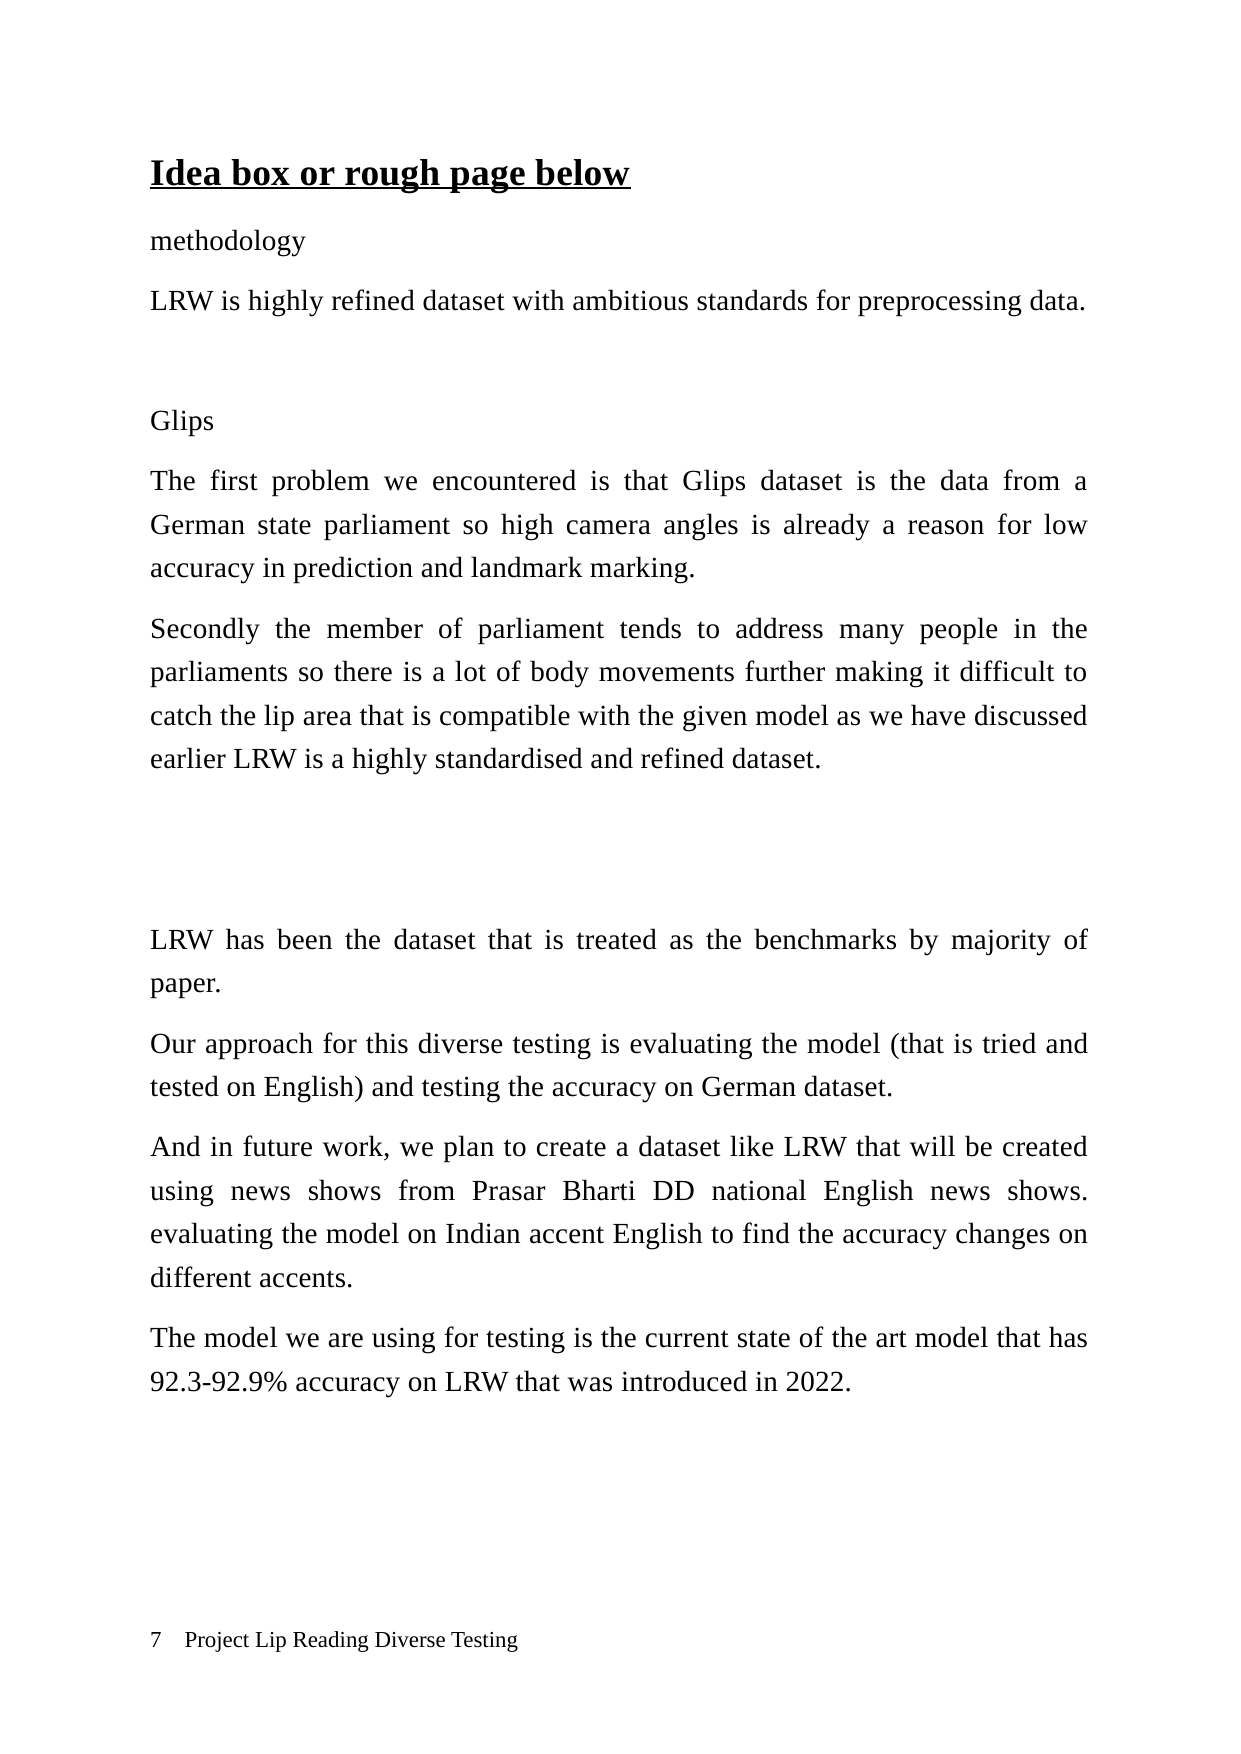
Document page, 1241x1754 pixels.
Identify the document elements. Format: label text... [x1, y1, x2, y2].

text Glips [150, 403, 1090, 437]
text LRW has been the dataset that is treated as the benchmarks by majority of paper. [150, 922, 1090, 999]
text The model we are using for testing is the current state of the art model that has 92.3-92.9% accuracy on LRW that was introduced in 2022. [150, 1320, 1090, 1397]
text LRW is highly refined dataset with ambitious standards for preprocessing data. [150, 283, 1090, 316]
text Secondly the member of parliament tends to address many people in the parliaments so there is a lot of body movements further making it difficult to catch the lip area that is compatible with the given model as we have discussed earlier LRW is a highly standardised and refined dataset. [150, 611, 1090, 775]
text Our approach for this diverse testing is evaluating the model (that is tried and tested on English) and testing the accuracy on German dataset. [150, 1026, 1090, 1103]
text Idea box or rough page below [150, 150, 1090, 193]
text The first problem we encountered is that Glips dataset is the data from a German state parliament so high camera angles is already a reason for low accuracy in prediction and landmark marking. [150, 463, 1090, 584]
text methodology [150, 223, 1090, 256]
text And in future work, we plan to create a dataset like LRW that will be created using news shows from Prasar Bharti DD national English news shows. evaluating the model on Indian accent English to find the accuracy changes on different accents. [150, 1129, 1090, 1294]
